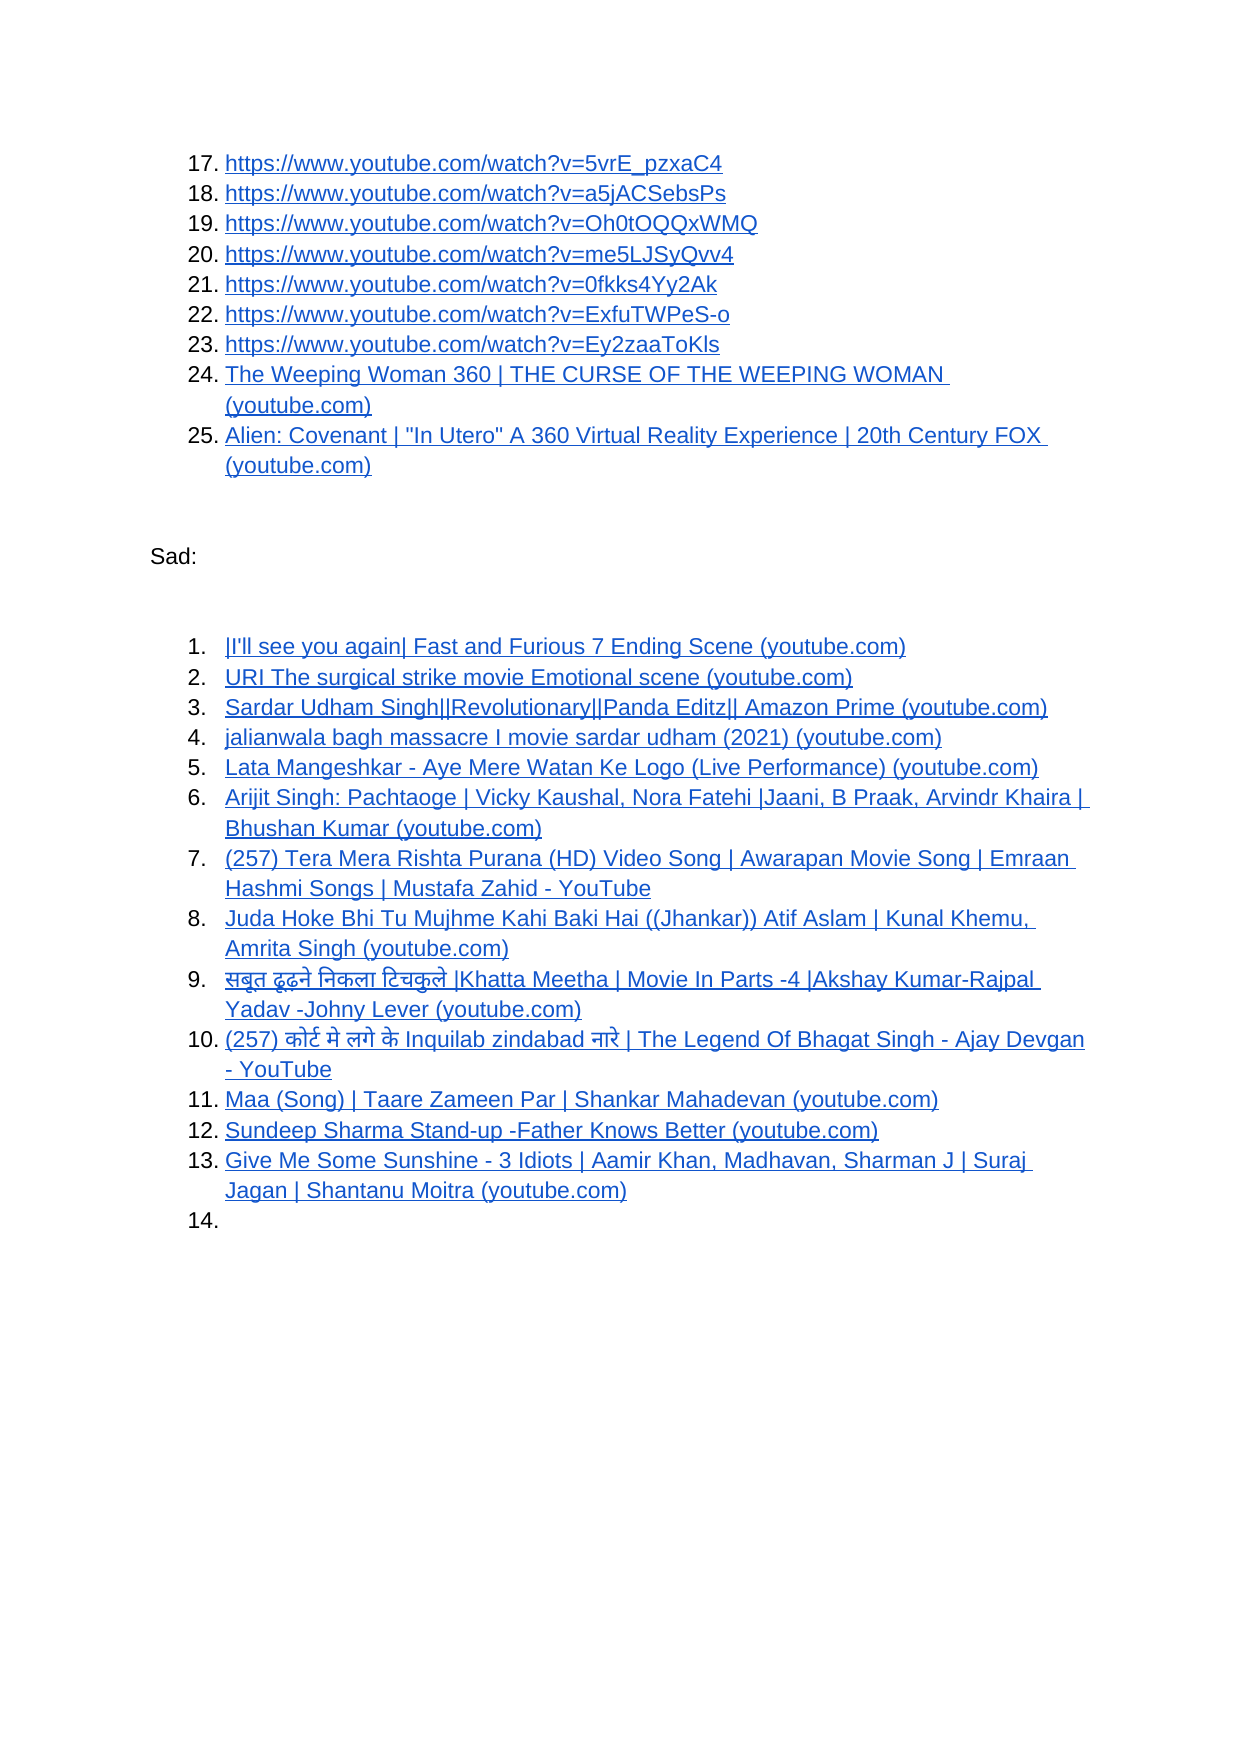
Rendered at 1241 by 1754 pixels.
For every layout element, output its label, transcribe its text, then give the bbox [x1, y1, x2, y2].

list सबूत ढूढ़ने निकला टिचकुले |Khatta Meetha | Movie In Parts -4 |Akshay Kumar-Rajpal Yadav -Johny Lever (youtube.com) [187, 966, 1090, 1022]
list URI The surgical strike movie Emotional scene (youtube.com) [187, 663, 1090, 690]
list Alien: Covenant | "In Utero" A 360 Virtual Reality Experience | 20th Century FOX (youtube.com) [187, 422, 1090, 478]
list (257) Tera Mera Rishta Purana (HD) Video Song | Awarapan Movie Song | Emraan Hashmi Songs | Mustafa Zahid - YouTube [187, 845, 1090, 901]
list https://www.youtube.com/watch?v=Oh0tOQQxWMQ [187, 210, 1090, 237]
text Sad: [150, 543, 1090, 569]
list |I'll see you again| Fast and Furious 7 Ending Scene (youtube.com) [187, 633, 1090, 660]
list Maa (Song) | Taare Zameen Par | Shankar Mahadevan (youtube.com) [187, 1086, 1090, 1113]
list https://www.youtube.com/watch?v=5vrE_pzxaC4 [187, 150, 1090, 176]
list The Weeping Woman 360 | THE CURSE OF THE WEEPING WOMAN (youtube.com) [187, 361, 1090, 418]
list https://www.youtube.com/watch?v=me5LJSyQvv4 [187, 241, 1090, 267]
list Lata Mangeshkar - Aye Mere Watan Ke Logo (Live Performance) (youtube.com) [187, 754, 1090, 781]
list Juda Hoke Bhi Tu Mujhme Kahi Baki Hai ((Jhankar)) Atif Aslam | Kunal Khemu, Amrita Singh (youtube.com) [187, 905, 1090, 962]
list (257) कोर्ट मे लगे के Inquilab zindabad नारे | The Legend Of Bhagat Singh - Ajay Devgan - YouTube [187, 1026, 1090, 1083]
list Sardar Udham Singh||Revolutionary||Panda Editz|| Amazon Prime (youtube.com) [187, 694, 1090, 720]
list jalianwala bagh massacre I movie sardar udham (2021) (youtube.com) [187, 724, 1090, 750]
list Arijit Singh: Pachtaoge | Vicky Kaushal, Nora Fatehi |Jaani, B Praak, Arvindr Khaira | Bhushan Kumar (youtube.com) [187, 784, 1090, 841]
list https://www.youtube.com/watch?v=ExfuTWPeS-o [187, 301, 1090, 327]
list https://www.youtube.com/watch?v=0fkks4Yy2Ak [187, 271, 1090, 297]
list Give Me Some Sunshine - 3 Idiots | Aamir Khan, Madhavan, Sharman J | Suraj Jagan | Shantanu Moitra (youtube.com) [187, 1147, 1090, 1203]
list https://www.youtube.com/watch?v=Ey2zaaToKls [187, 331, 1090, 358]
list https://www.youtube.com/watch?v=a5jACSebsPs [187, 180, 1090, 207]
list Sundeep Sharma Stand-up -Father Knows Better (youtube.com) [187, 1117, 1090, 1143]
